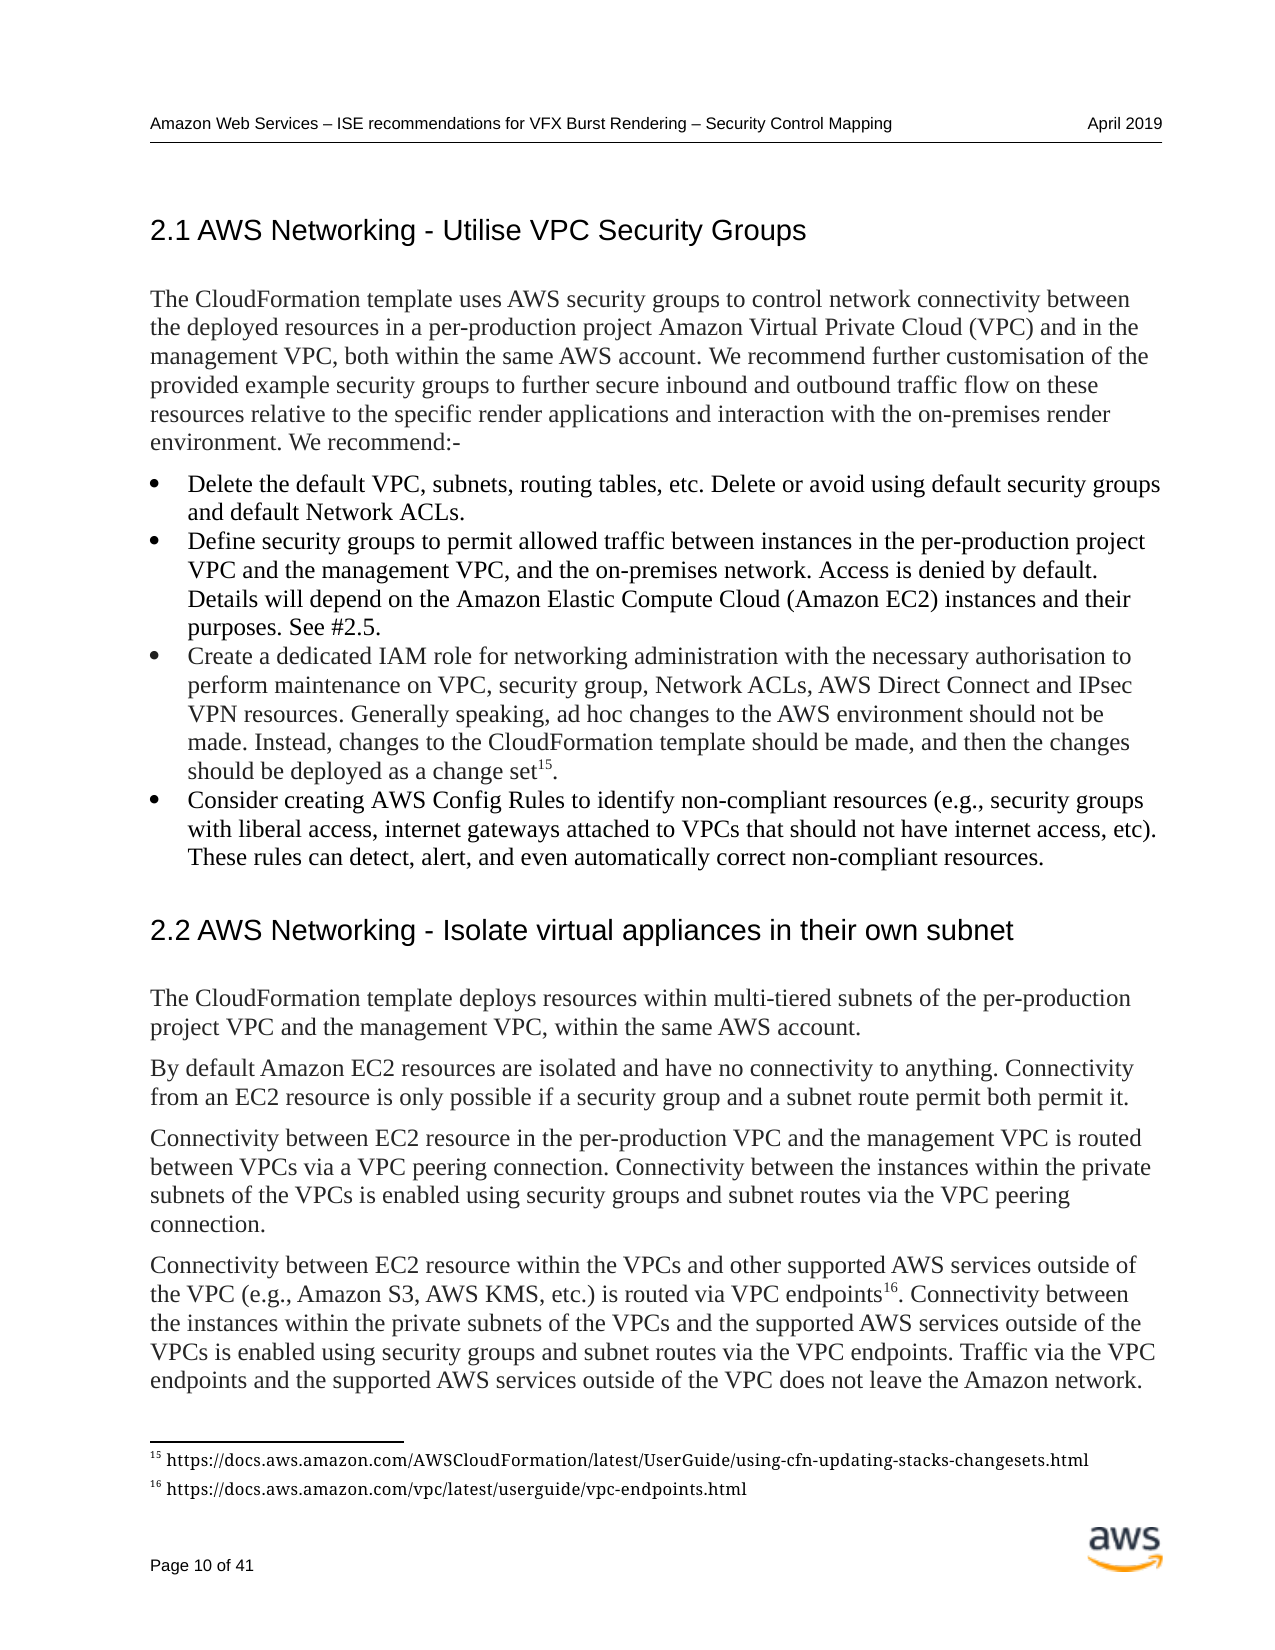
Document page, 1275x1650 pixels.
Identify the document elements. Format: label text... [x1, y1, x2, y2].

text By default Amazon EC2 resources are isolated and have no connectivity to anything. Connectivity from an EC2 resource is only possible if a security group and a subnet route permit both permit it. [150, 1053, 1162, 1111]
text The CloudFormation template deploys resources within multi-tiered subnets of the per-production project VPC and the management VPC, within the same AWS account. [150, 954, 1162, 1041]
subtitle 2.2 AWS Networking - Isolate virtual appliances in their own subnet [150, 912, 1162, 946]
picture [1087, 1527, 1163, 1572]
subtitle 2.1 AWS Networking - Utilise VPC Security Groups [150, 213, 1162, 247]
list Consider creating AWS Config Rules to identify non-compliant resources (e.g., security groups with liberal access, internet gateways attached to VPCs that should not have internet access, etc). These rules can detect, alert, and even automatically correct non-compliant resources. [150, 785, 1162, 871]
text The CloudFormation template uses AWS security groups to control network connectivity between the deployed resources in a per-production project Amazon Virtual Private Cloud (VPC) and in the management VPC, both within the same AWS account. We recommend further customisation of the provided example security groups to further secure inbound and outbound traffic flow on these resources relative to the specific render applications and interaction with the on-premises render environment. We recommend:- [150, 255, 1162, 456]
list Delete the default VPC, subnets, routing tables, etc. Delete or avoid using default security groups and default Network ACLs. [150, 469, 1162, 526]
text Connectivity between EC2 resource within the VPCs and other supported AWS services outside of the VPC (e.g., Amazon S3, AWS KMS, etc.) is routed via VPC endpoints. Connectivity between the instances within the private subnets of the VPCs and the supported AWS services outside of the VPCs is enabled using security groups and subnet routes via the VPC endpoints. Traffic via the VPC endpoints and the supported AWS services outside of the VPC does not leave the Amazon network. [150, 1251, 1162, 1394]
text Connectivity between EC2 resource in the per-production VPC and the management VPC is routed between VPCs via a VPC peering connection. Connectivity between the instances within the private subnets of the VPCs is enabled using security groups and subnet routes via the VPC peering connection. [150, 1123, 1162, 1238]
list Create a dedicated IAM role for networking administration with the necessary authorisation to perform maintenance on VPC, security group, Network ACLs, AWS Direct Connect and IPsec VPN resources. Generally speaking, ad hoc changes to the AWS environment should not be made. Instead, changes to the CloudFormation template should be made, and then the changes should be deployed as a change set. [150, 641, 1162, 785]
list Define security groups to permit allowed traffic between instances in the per-production project VPC and the management VPC, and the on-premises network. Access is denied by default. Details will depend on the Amazon Elastic Compute Cloud (Amazon EC2) instances and their purposes. See #2.5. [150, 526, 1162, 641]
